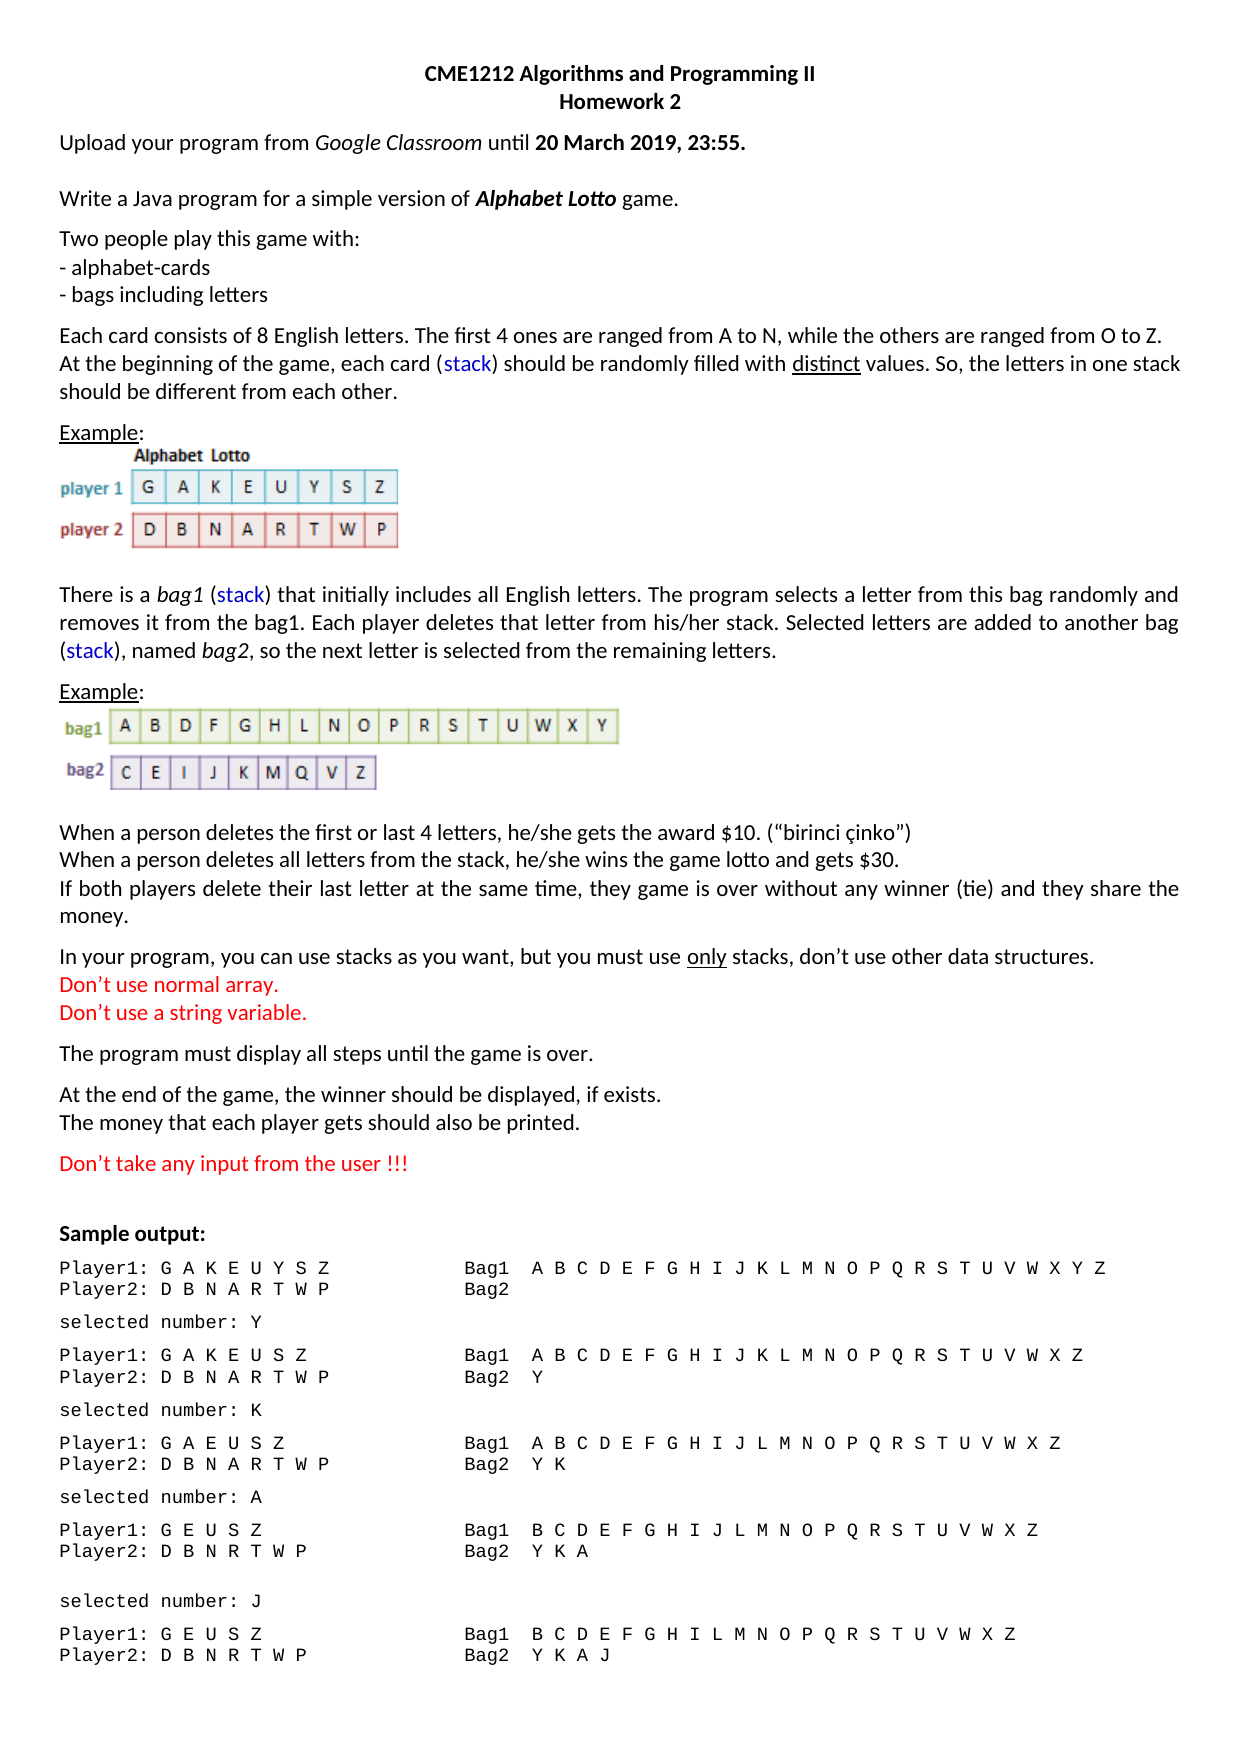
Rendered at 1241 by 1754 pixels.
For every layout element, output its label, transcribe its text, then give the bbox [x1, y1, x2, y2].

text Sample output: [59, 1219, 1181, 1247]
text selected number: J [59, 1592, 1181, 1613]
text Example: [59, 677, 1181, 705]
text In your program, you can use stacks as you want, but you must use only stacks, don’t use other data structures. [59, 942, 1181, 970]
text Don’t take any input from the user !!! [59, 1149, 1181, 1177]
text Player2: D B N R T W P Bag2 Y K A J [59, 1646, 1181, 1667]
text At the beginning of the game, each card (stack) should be randomly filled with distinct values. So, the letters in one stack should be different from each other. [59, 349, 1181, 405]
text When a person deletes the first or last 4 letters, he/she gets the award $10. (“birinci çinko”) [59, 818, 1181, 846]
text The money that each player gets should also be printed. [59, 1108, 1181, 1136]
text If both players delete their last letter at the same time, they game is over without any winner (tie) and they share the money. [59, 874, 1181, 930]
text CME1212 Algorithms and Programming II [59, 59, 1181, 87]
text Don’t use normal array. [59, 970, 1181, 998]
text At the end of the game, the winner should be displayed, if exists. [59, 1080, 1181, 1108]
text Example: [59, 418, 1181, 446]
text Player1: G E U S Z Bag1 B C D E F G H I L M N O P Q R S T U V W X Z [59, 1625, 1181, 1646]
text Two people play this game with: [59, 224, 1181, 253]
text Each card consists of 8 English letters. The first 4 ones are ranged from A to N, while the others are ranged from O to Z. [59, 321, 1181, 349]
text Player2: D B N A R T W P Bag2 Y K [59, 1455, 1181, 1476]
text Player2: D B N R T W P Bag2 Y K A [59, 1542, 1181, 1563]
text Player2: D B N A R T W P Bag2 [59, 1280, 1181, 1301]
text Upload your program from Google Classroom until 20 March 2019, 23:55. [59, 128, 1181, 156]
text - bags including letters [59, 281, 1181, 309]
text selected number: Y [59, 1313, 1181, 1334]
text Write a Java program for a simple version of Alphabet Lotto game. [59, 184, 1181, 212]
text The program must display all steps until the game is over. [59, 1039, 1181, 1067]
text Player1: G A K E U S Z Bag1 A B C D E F G H I J K L M N O P Q R S T U V W X Z [59, 1346, 1181, 1367]
text Don’t use a string variable. [59, 998, 1181, 1026]
picture [59, 705, 620, 790]
text Player1: G A E U S Z Bag1 A B C D E F G H I J L M N O P Q R S T U V W X Z [59, 1433, 1181, 1455]
text - alphabet-cards [59, 253, 1181, 281]
picture [59, 446, 399, 553]
text There is a bag1 (stack) that initially includes all English letters. The program selects a letter from this bag randomly and removes it from the bag1. Each player deletes that letter from his/her stack. Selected letters are added to another bag (stack), named bag2, so the next letter is selected from the remaining letters. [59, 580, 1181, 664]
text Player1: G A K E U Y S Z Bag1 A B C D E F G H I J K L M N O P Q R S T U V W X Y Z [59, 1259, 1181, 1280]
text selected number: A [59, 1488, 1181, 1509]
text When a person deletes all letters from the stack, he/she wins the game lotto and gets $30. [59, 846, 1181, 874]
text Player2: D B N A R T W P Bag2 Y [59, 1367, 1181, 1389]
text Player1: G E U S Z Bag1 B C D E F G H I J L M N O P Q R S T U V W X Z [59, 1521, 1181, 1542]
text selected number: K [59, 1400, 1181, 1422]
text Homework 2 [59, 87, 1181, 115]
